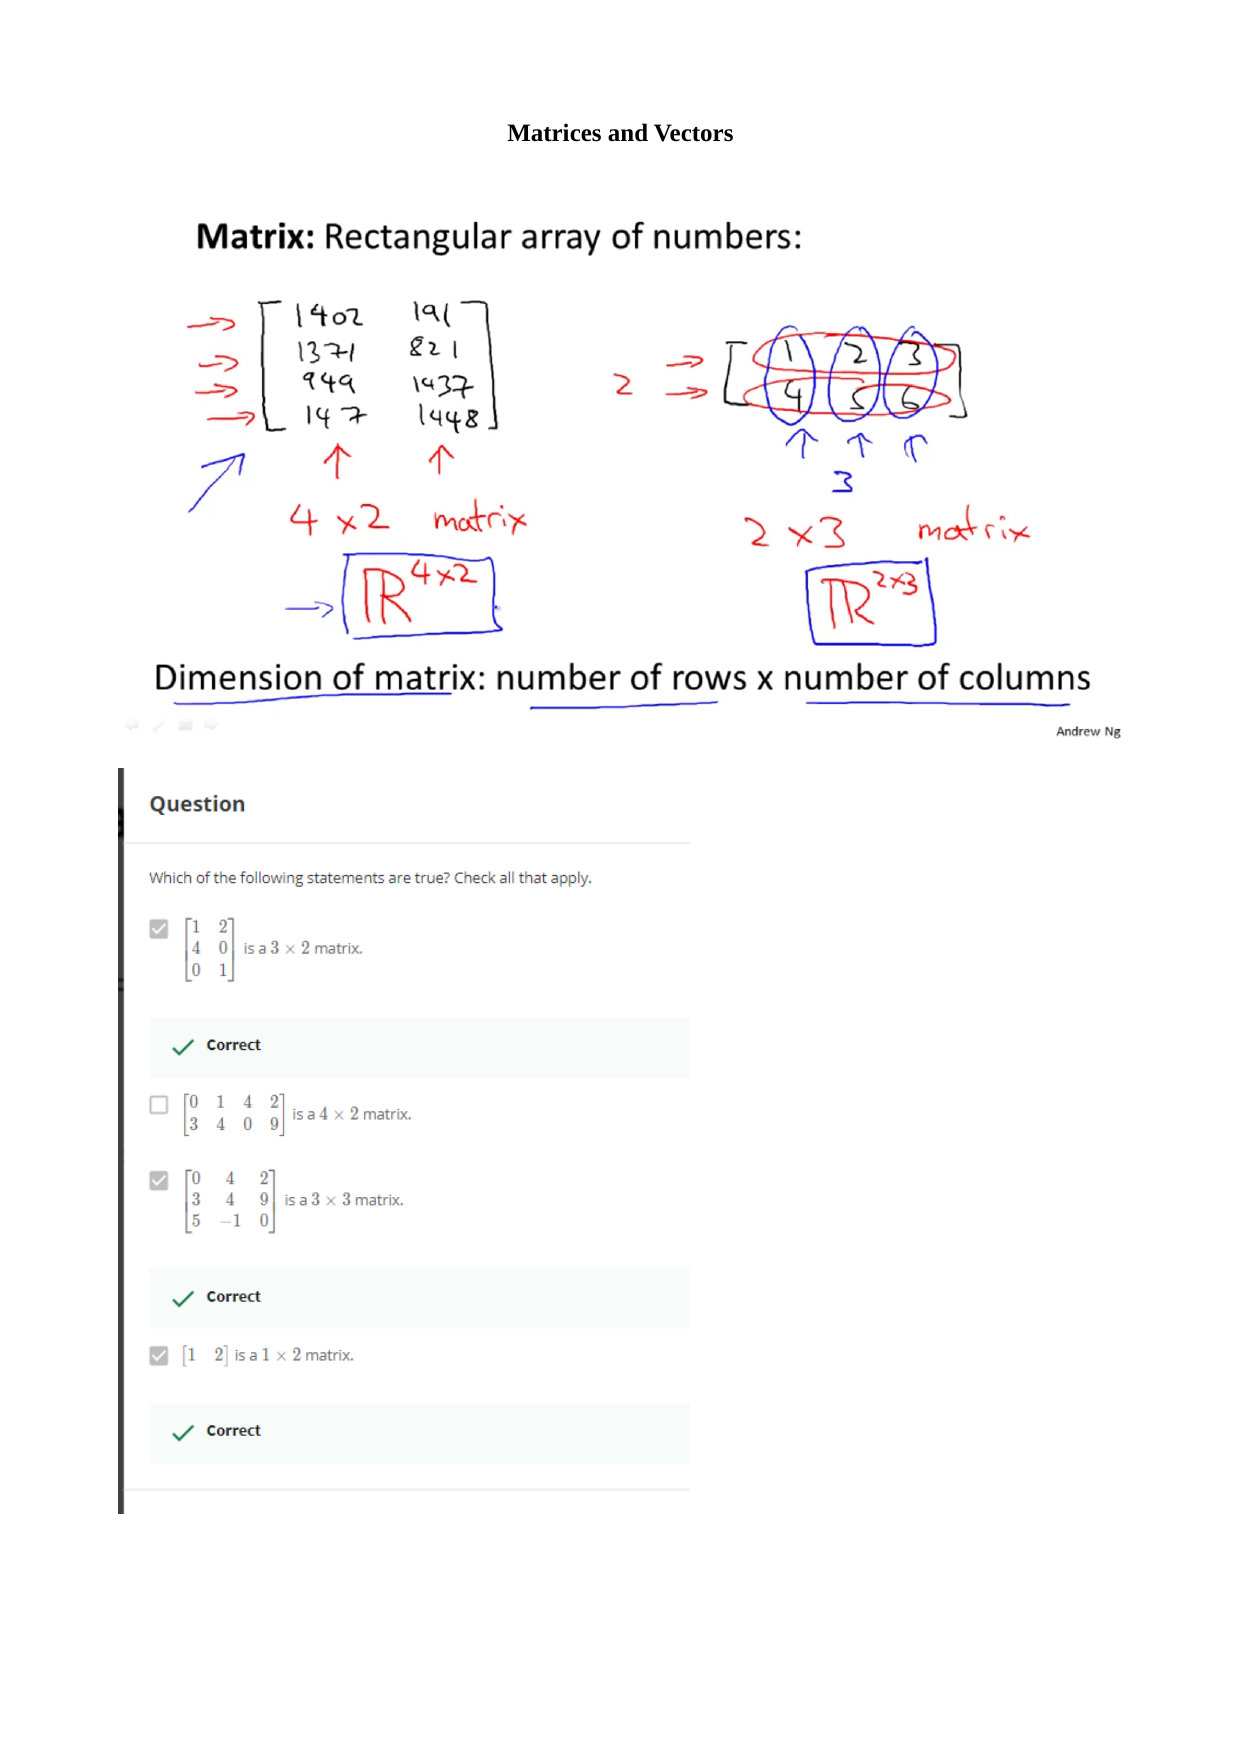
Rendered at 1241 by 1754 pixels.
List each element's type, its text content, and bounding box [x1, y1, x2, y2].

text Matrices and Vectors [118, 118, 1122, 147]
picture [118, 175, 1123, 740]
picture [118, 768, 691, 1514]
